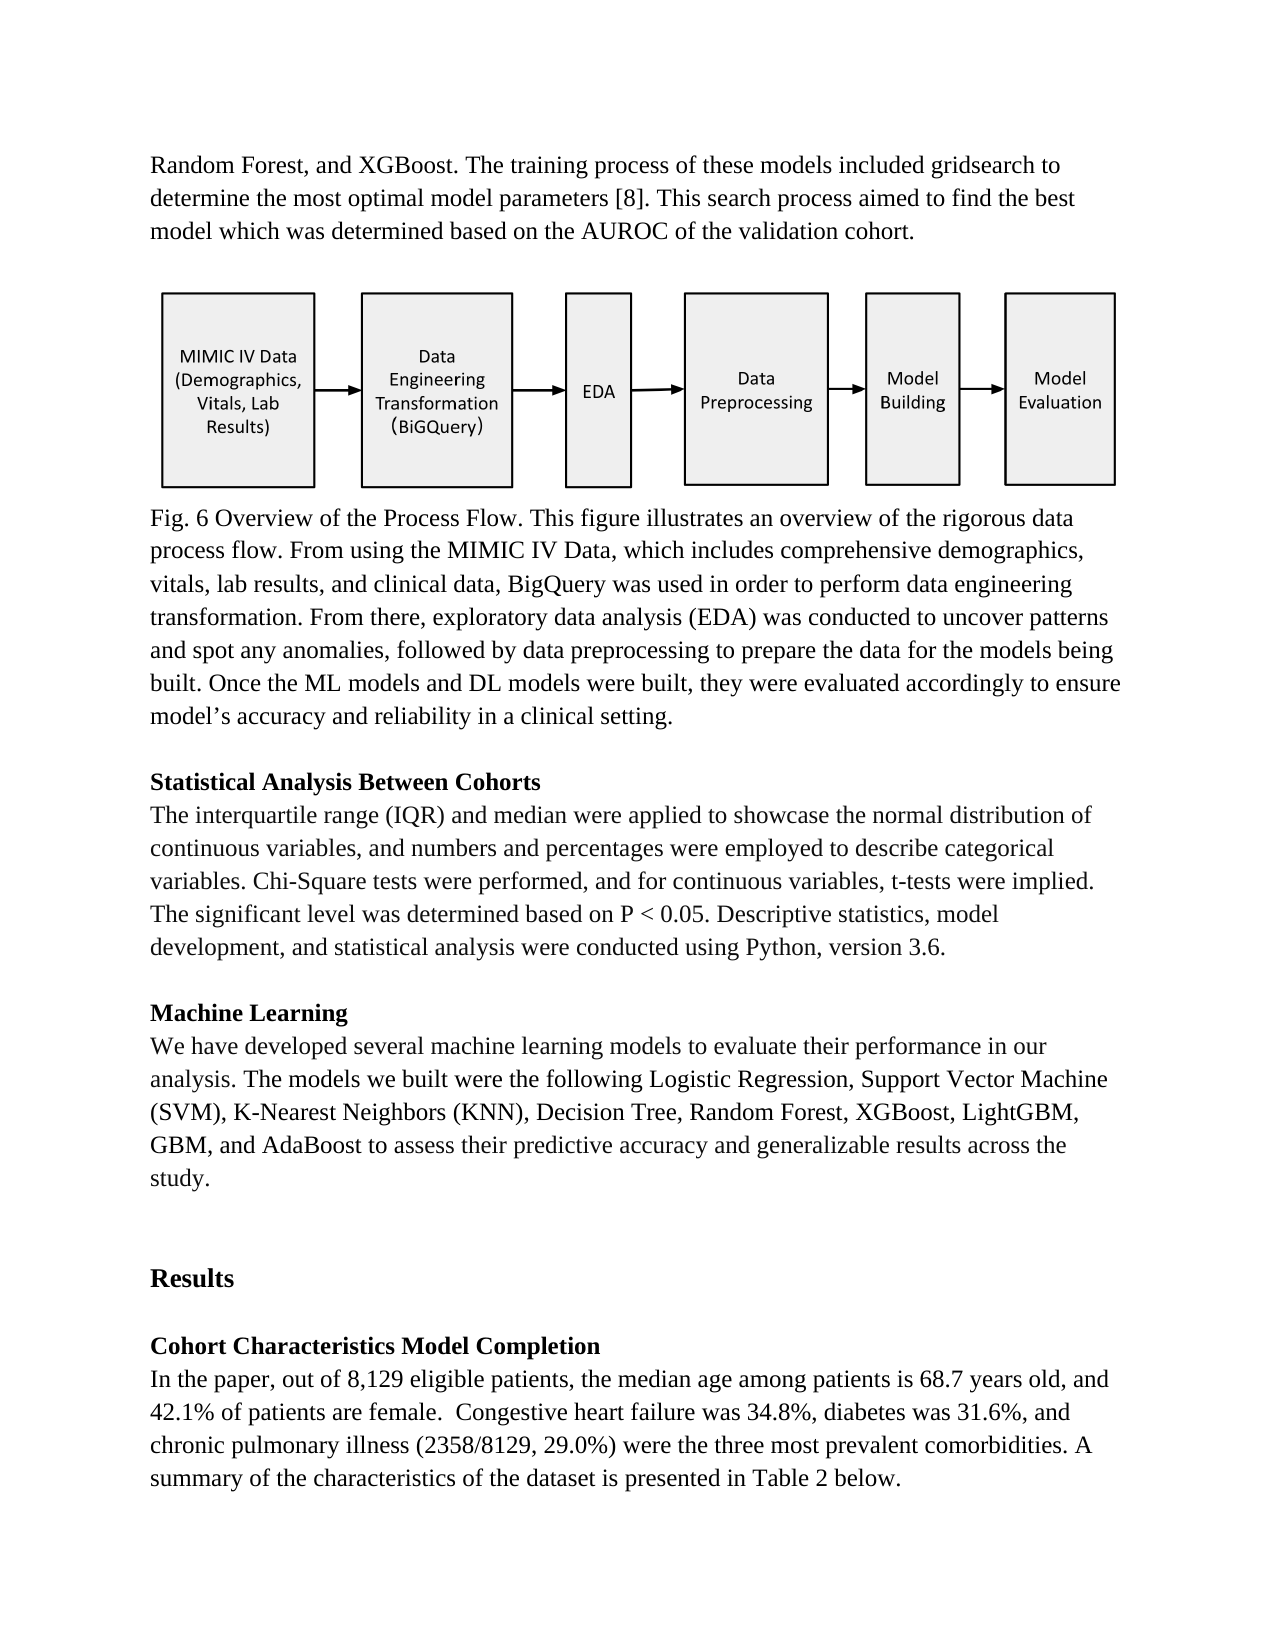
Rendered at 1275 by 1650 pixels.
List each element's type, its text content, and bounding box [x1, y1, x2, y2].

text Fig. 6 Overview of the Process Flow. This figure illustrates an overview of the rigorous data process flow. From using the MIMIC IV Data, which includes comprehensive demographics, vitals, lab results, and clinical data, BigQuery was used in order to perform data engineering transformation. From there, exploratory data analysis (EDA) was conducted to uncover patterns and spot any anomalies, followed by data preprocessing to prepare the data for the models being built. Once the ML models and DL models were built, they were evaluated accordingly to ensure model’s accuracy and reliability in a clinical setting. [150, 503, 1125, 729]
text The interquartile range (IQR) and median were applied to showcase the normal distribution of continuous variables, and numbers and percentages were employed to describe categorical variables. Chi-Square tests were performed, and for continuous variables, t-tests were implied. The significant level was determined based on P < 0.05. Descriptive statistics, model development, and statistical analysis were conducted using Python, version 3.6. [150, 800, 1125, 961]
text Results [150, 1262, 1125, 1293]
text We have developed several machine learning models to evaluate their performance in our analysis. The models we built were the following Logistic Regression, Support Vector Machine (SVM), K-Nearest Neighbors (KNN), Decision Tree, Random Forest, XGBoost, LightGBM, GBM, and AdaBoost to assess their predictive accuracy and generalizable results across the study. [150, 1031, 1125, 1192]
picture [150, 282, 1125, 499]
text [150, 150, 1125, 245]
text Machine Learning [150, 998, 1125, 1027]
text Statistical Analysis Between Cohorts [150, 767, 1125, 796]
text Cohort Characteristics Model Completion [150, 1331, 1125, 1359]
text In the paper, out of 8,129 eligible patients, the median age among patients is 68.7 years old, and 42.1% of patients are female. Congestive heart failure was 34.8%, diabetes was 31.6%, and chronic pulmonary illness (2358/8129, 29.0%) were the three most prevalent comorbidities. A summary of the characteristics of the dataset is presented in Table 2 below. [150, 1364, 1125, 1492]
